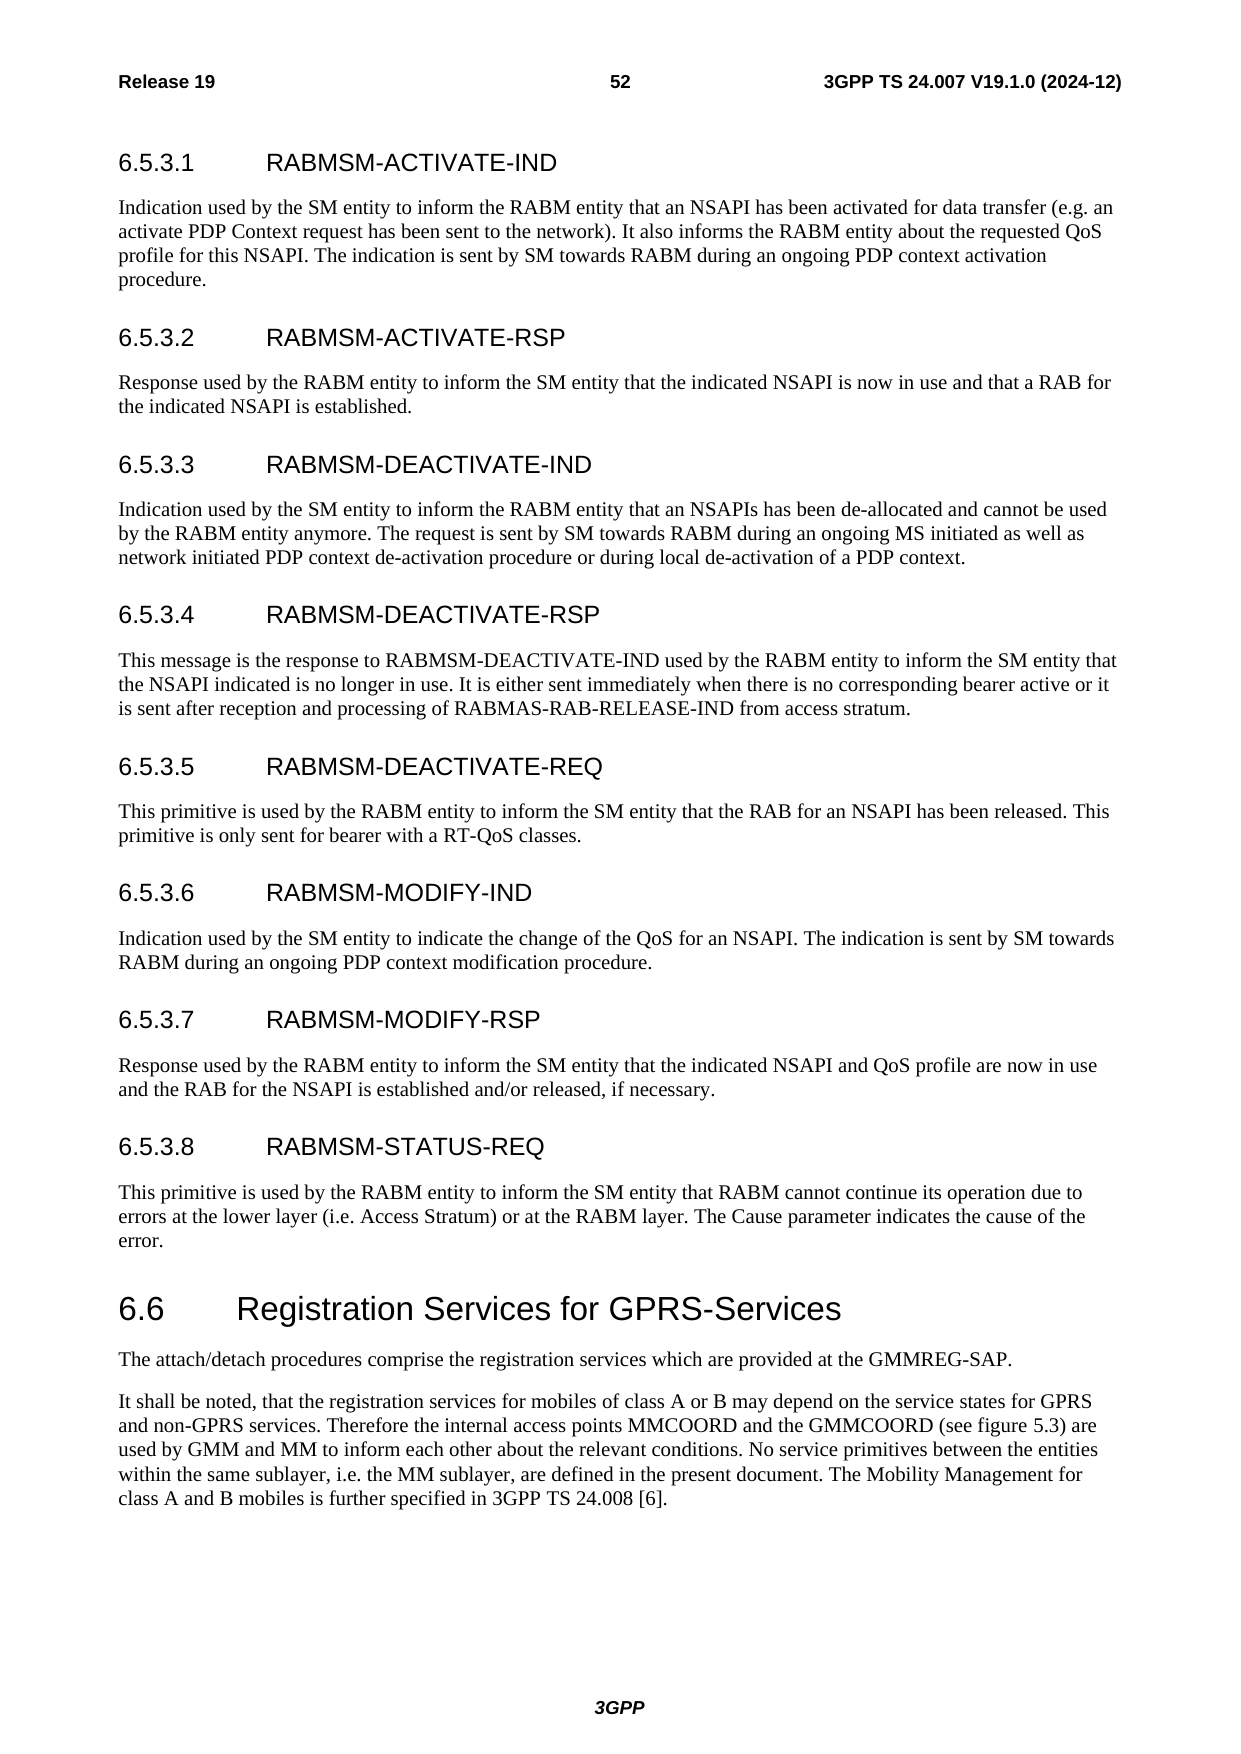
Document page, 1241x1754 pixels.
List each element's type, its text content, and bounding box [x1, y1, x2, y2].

subtitle 6.5.3.6 RABMSM-MODIFY-IND [118, 878, 1122, 907]
subtitle 6.5.3.1 RABMSM-ACTIVATE-IND [118, 148, 1122, 176]
subtitle 6.6 Registration Services for GPRS-Services [118, 1289, 1122, 1328]
subtitle 6.5.3.3 RABMSM-DEACTIVATE-IND [118, 449, 1122, 478]
text Indication used by the SM entity to inform the RABM entity that an NSAPI has been activated for data transfer (e.g. an activate PDP Context request has been sent to the network). It also informs the RABM entity about the requested QoS profile for this NSAPI. The indication is sent by SM towards RABM during an ongoing PDP context activation procedure. [118, 195, 1122, 291]
subtitle 6.5.3.2 RABMSM-ACTIVATE-RSP [118, 323, 1122, 351]
subtitle 6.5.3.7 RABMSM-MODIFY-RSP [118, 1005, 1122, 1034]
text The attach/detach procedures comprise the registration services which are provided at the GMMREG-SAP. [118, 1346, 1122, 1371]
text Indication used by the SM entity to inform the RABM entity that an NSAPIs has been de-allocated and cannot be used by the RABM entity anymore. The request is sent by SM towards RABM during an ongoing MS initiated as well as network initiated PDP context de-activation procedure or during local de-activation of a PDP context. [118, 497, 1122, 569]
text It shall be noted, that the registration services for mobiles of class A or B may depend on the service states for GPRS and non-GPRS services. Therefore the internal access points MMCOORD and the GMMCOORD (see figure 5.3) are used by GMM and MM to inform each other about the relevant conditions. No service primitives between the entities within the same sublayer, i.e. the MM sublayer, are defined in the present document. The Mobility Management for class A and B mobiles is further specified in 3GPP TS 24.008 [6]. [118, 1389, 1122, 1509]
text Response used by the RABM entity to inform the SM entity that the indicated NSAPI is now in use and that a RAB for the indicated NSAPI is established. [118, 370, 1122, 418]
text Response used by the RABM entity to inform the SM entity that the indicated NSAPI and QoS profile are now in use and the RAB for the NSAPI is established and/or released, if necessary. [118, 1053, 1122, 1101]
text This primitive is used by the RABM entity to inform the SM entity that RABM cannot continue its operation due to errors at the lower layer (i.e. Access Stratum) or at the RABM layer. The Cause parameter indicates the cause of the error. [118, 1179, 1122, 1252]
subtitle 6.5.3.4 RABMSM-DEACTIVATE-RSP [118, 601, 1122, 629]
subtitle 6.5.3.8 RABMSM-STATUS-REQ [118, 1132, 1122, 1161]
text Indication used by the SM entity to indicate the change of the QoS for an NSAPI. The indication is sent by SM towards RABM during an ongoing PDP context modification procedure. [118, 926, 1122, 974]
text This primitive is used by the RABM entity to inform the SM entity that the RAB for an NSAPI has been released. This primitive is only sent for bearer with a RT-QoS classes. [118, 799, 1122, 847]
text This message is the response to RABMSM-DEACTIVATE-IND used by the RABM entity to inform the SM entity that the NSAPI indicated is no longer in use. It is either sent immediately when there is no corresponding bearer active or it is sent after reception and processing of RABMAS-RAB-RELEASE-IND from access stratum. [118, 648, 1122, 720]
subtitle 6.5.3.5 RABMSM-DEACTIVATE-REQ [118, 751, 1122, 780]
